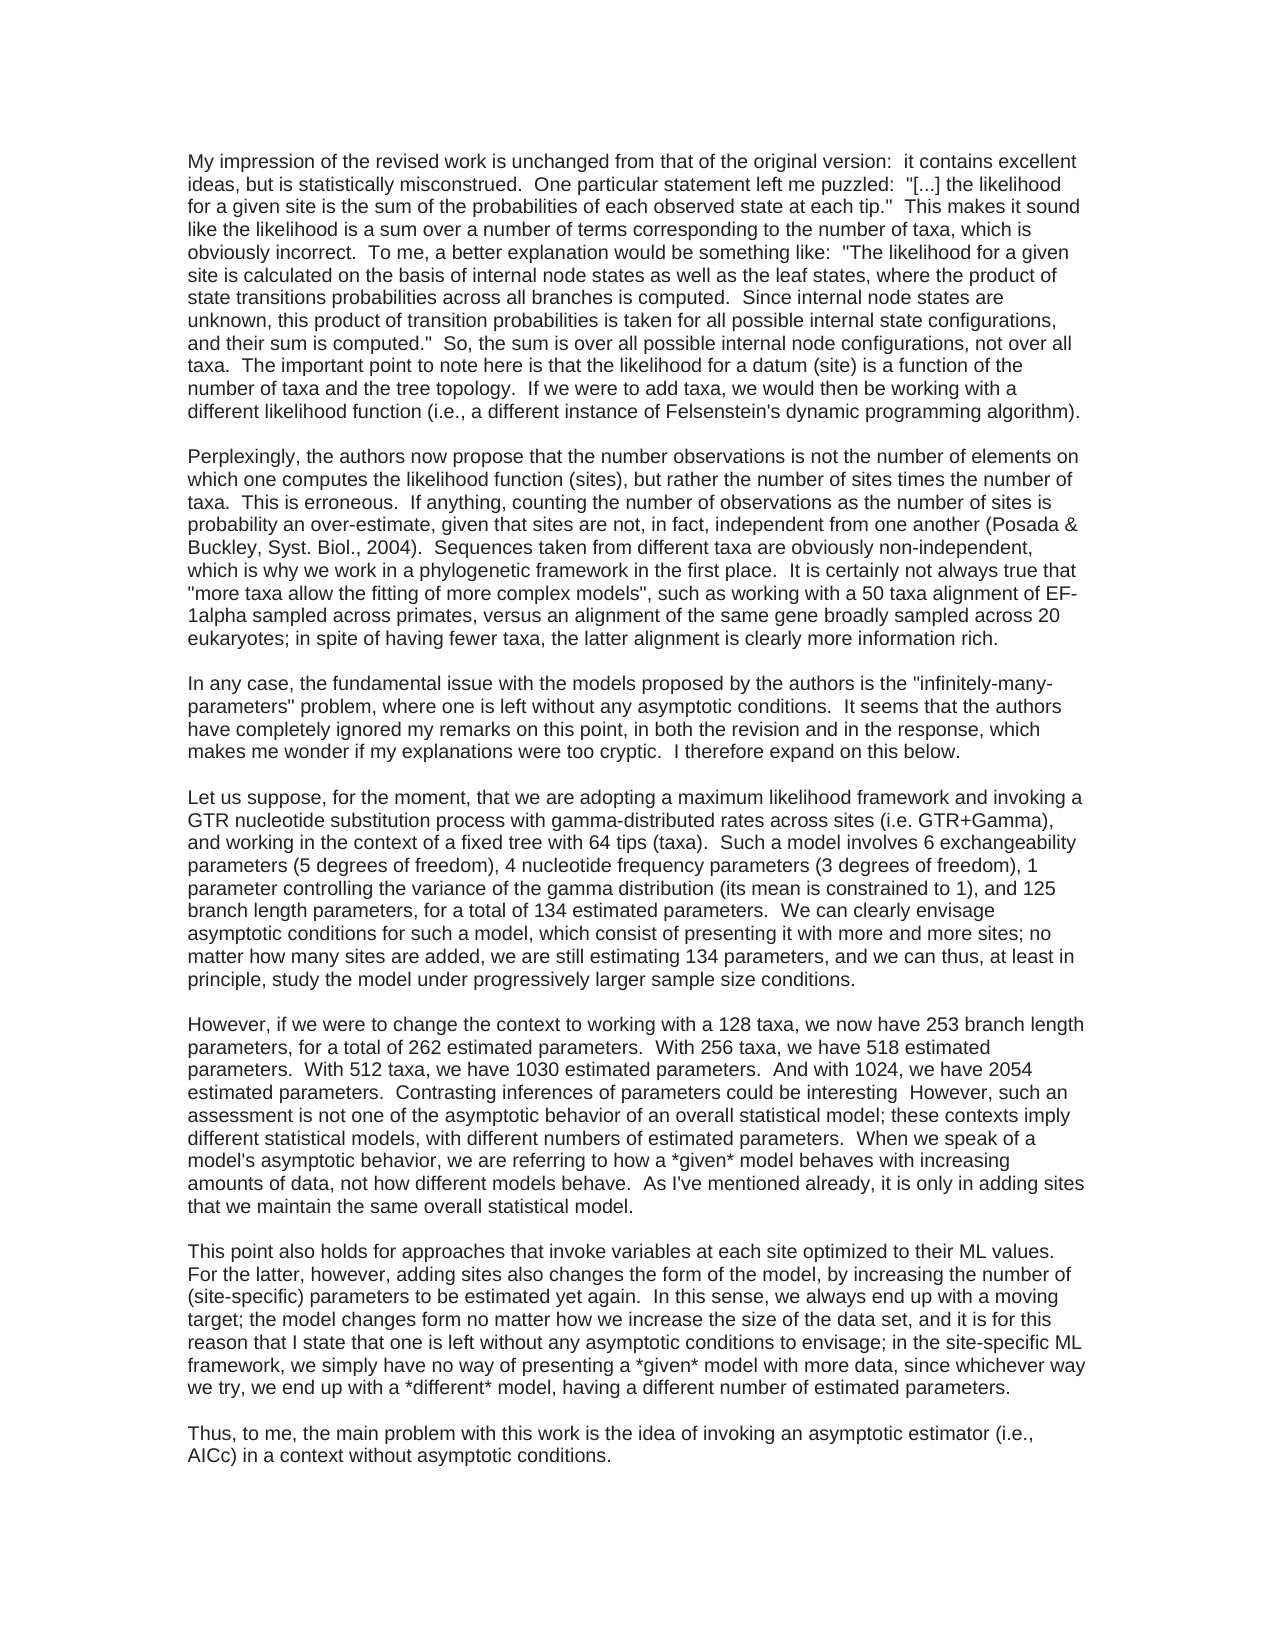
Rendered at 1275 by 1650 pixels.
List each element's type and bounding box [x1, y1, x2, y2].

text [187, 150, 1087, 1490]
